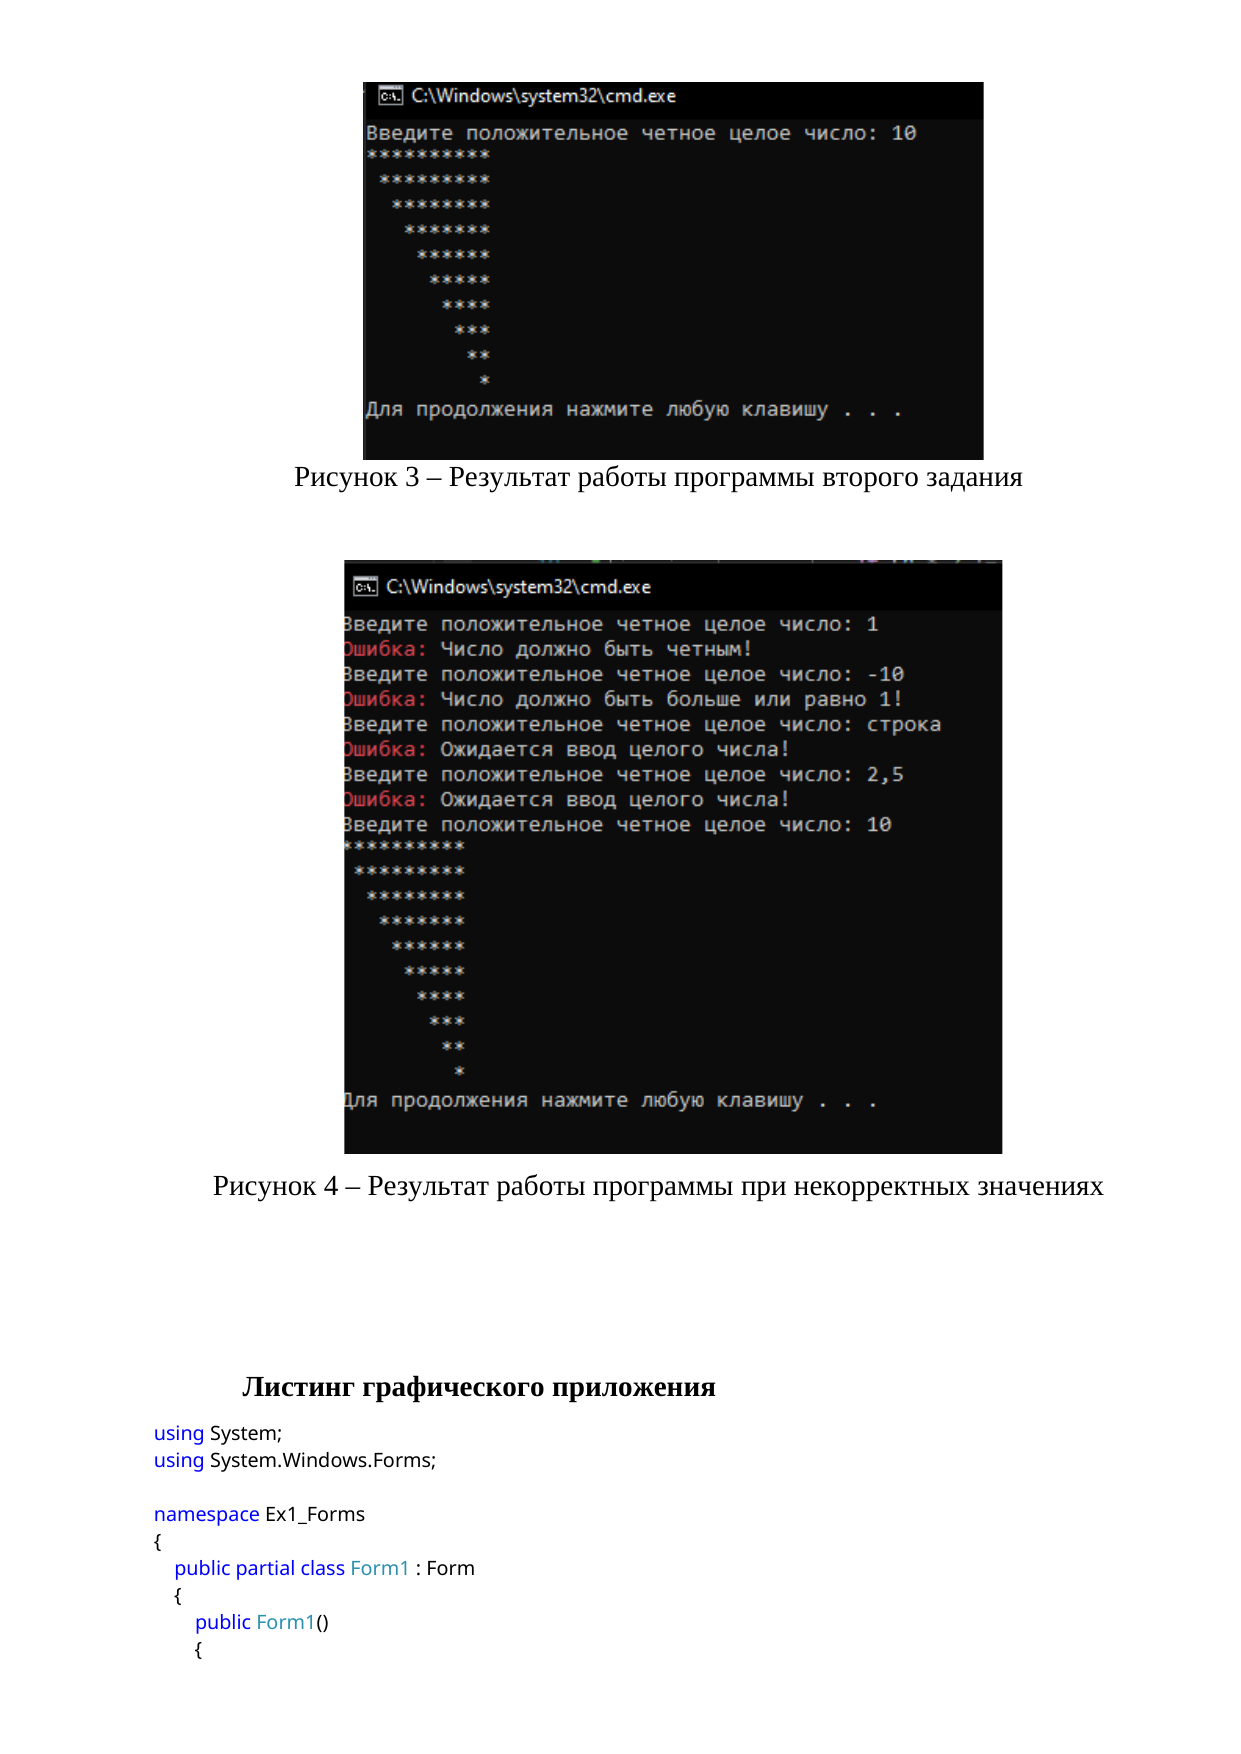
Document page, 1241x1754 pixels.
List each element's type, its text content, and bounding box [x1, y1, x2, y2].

text using System; [153, 1420, 1163, 1447]
picture [344, 560, 1003, 1154]
text { [153, 1636, 1163, 1662]
text public Form1() [153, 1608, 1163, 1636]
text namespace Ex1_Forms [153, 1501, 1163, 1528]
text { [153, 1528, 1163, 1554]
picture [363, 82, 984, 460]
text Листинг графического приложения [153, 1369, 1163, 1403]
text Рисунок 4 – Результат работы программы при некорректных значениях [153, 1168, 1163, 1202]
text using System.Windows.Forms; [153, 1447, 1163, 1474]
text Рисунок 3 – Результат работы программы второго задания [153, 459, 1163, 493]
text public partial class Form1 : Form [153, 1554, 1163, 1582]
text { [153, 1582, 1163, 1608]
